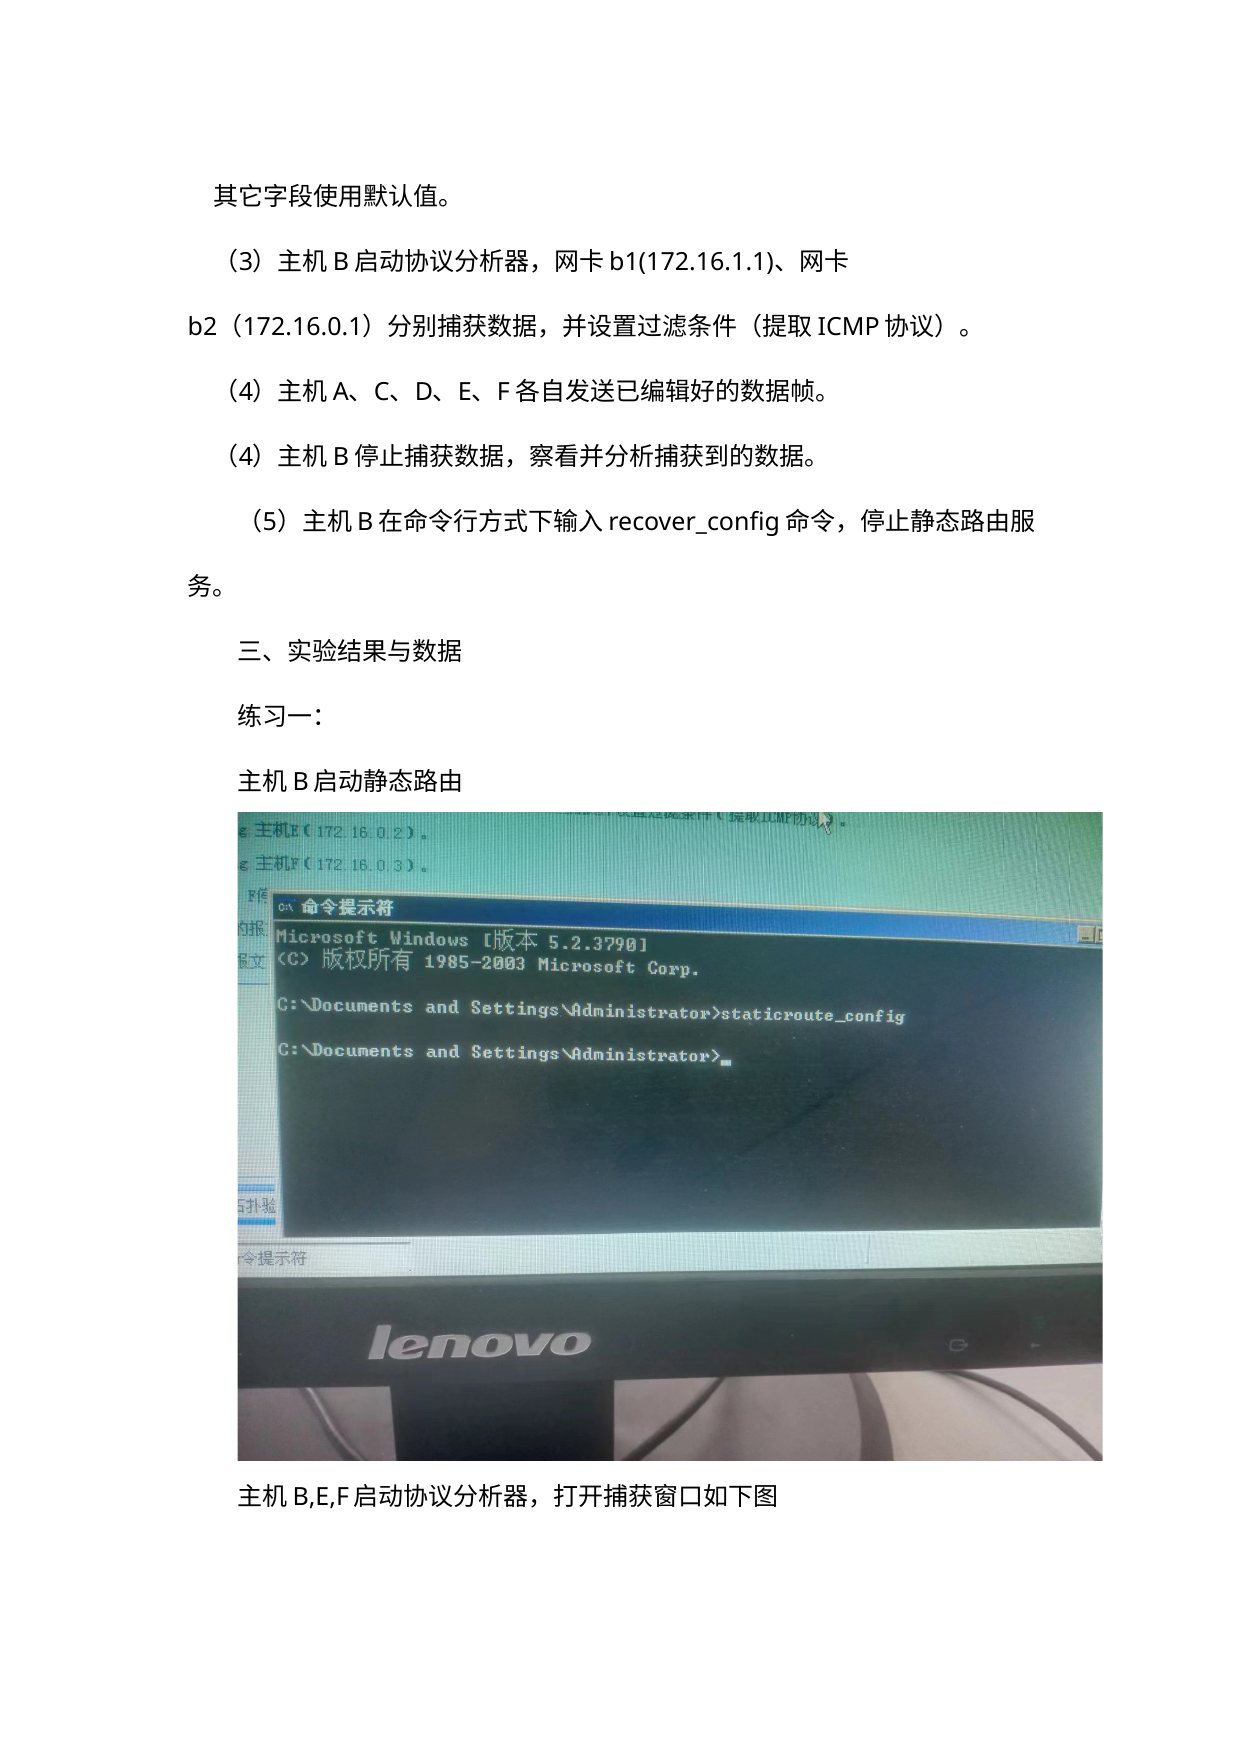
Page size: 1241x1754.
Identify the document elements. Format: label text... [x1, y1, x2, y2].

text （5）主机B在命令行方式下输入recover_config命令，停止静态路由服务。 [187, 487, 1053, 617]
text （4）主机B停止捕获数据，察看并分析捕获到的数据。 [187, 422, 1053, 487]
text 主机B启动静态路由 [187, 747, 1053, 812]
picture [237, 812, 1103, 1461]
text 主机B,E,F启动协议分析器，打开捕获窗口如下图 [187, 1462, 1053, 1527]
text 三、实验结果与数据 [187, 617, 1053, 682]
text 练习一： [187, 682, 1053, 747]
text （3）主机B启动协议分析器，网卡b1(172.16.1.1)、网卡b2（172.16.0.1）分别捕获数据，并设置过滤条件（提取ICMP协议）。 [187, 227, 1053, 357]
text （4）主机A、C、D、E、F各自发送已编辑好的数据帧。 [187, 357, 1053, 422]
text 其它字段使用默认值。 [187, 162, 1053, 227]
